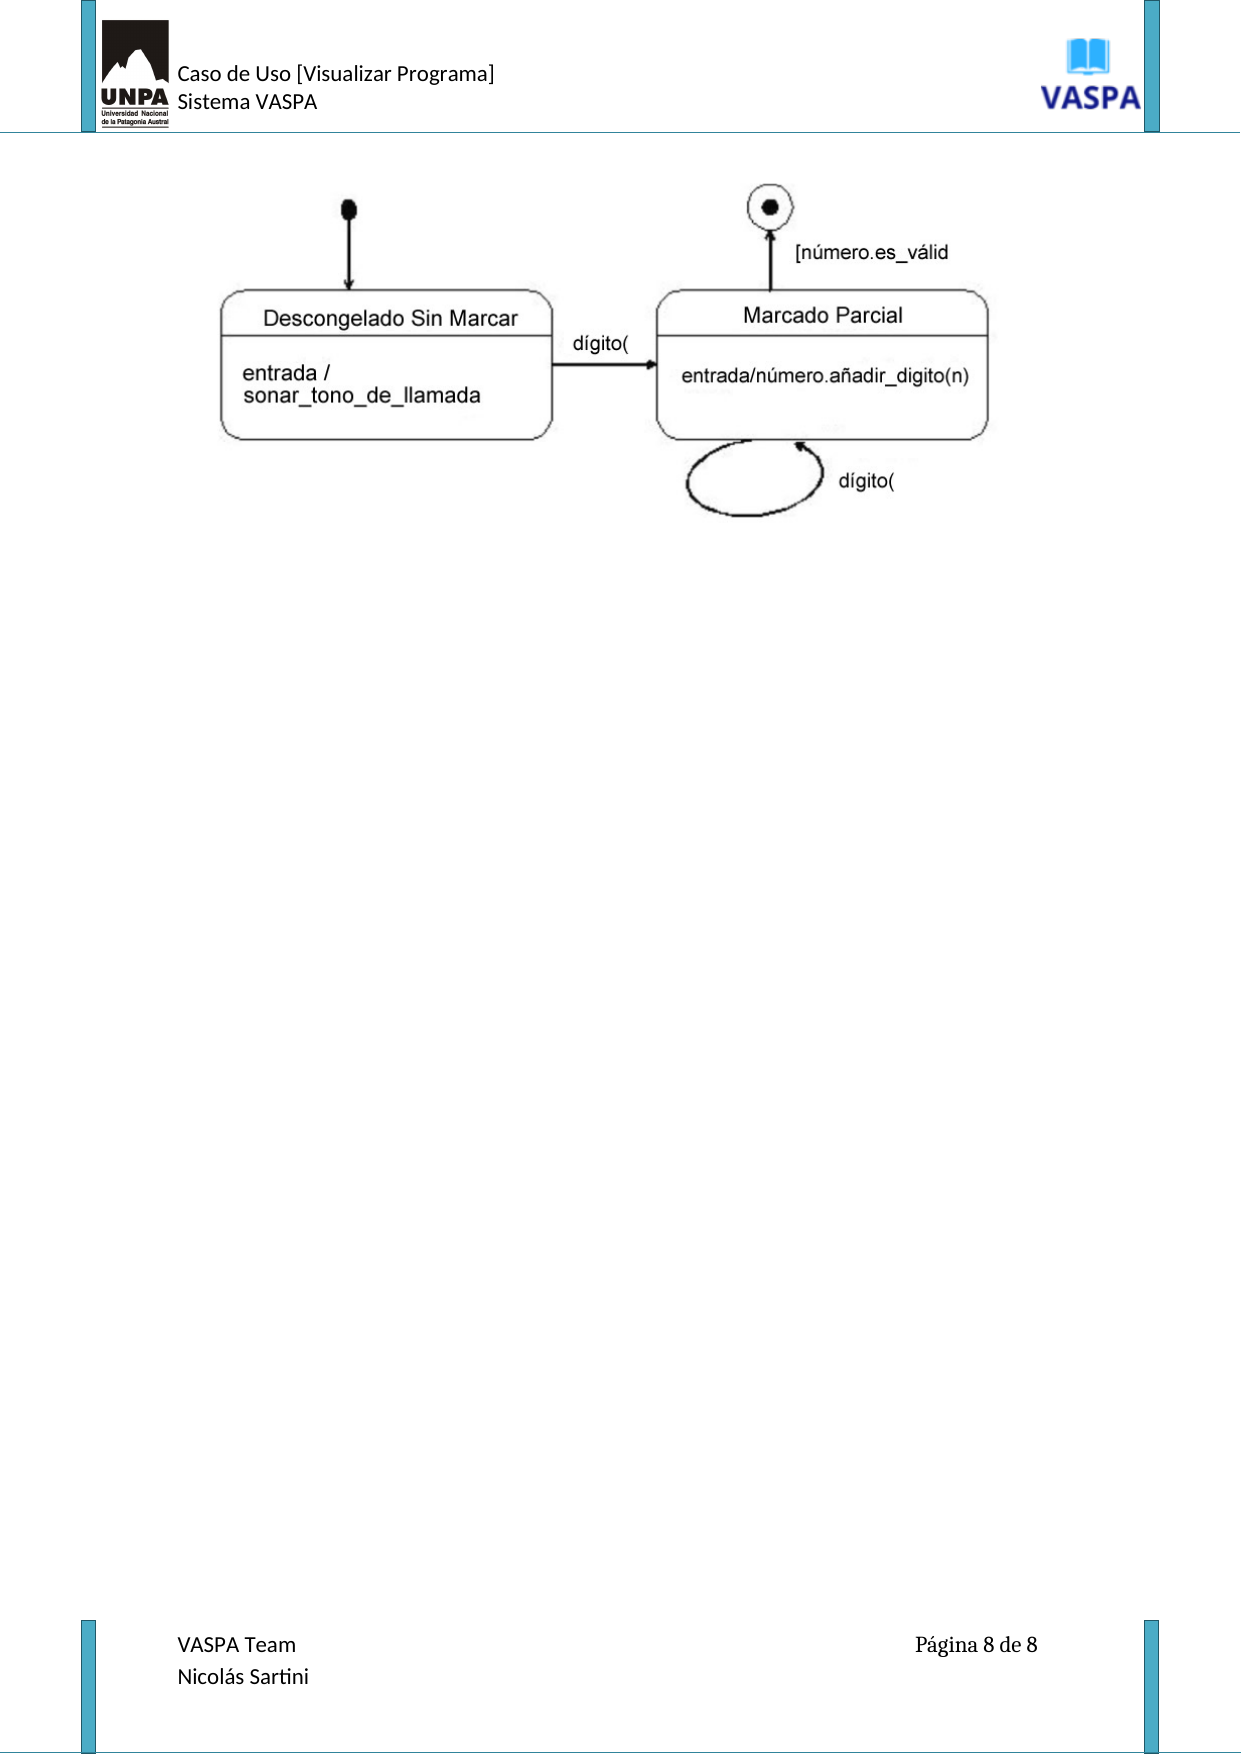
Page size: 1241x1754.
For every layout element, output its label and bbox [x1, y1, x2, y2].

picture [177, 160, 1028, 538]
picture [1036, 18, 1146, 129]
picture [100, 18, 170, 129]
